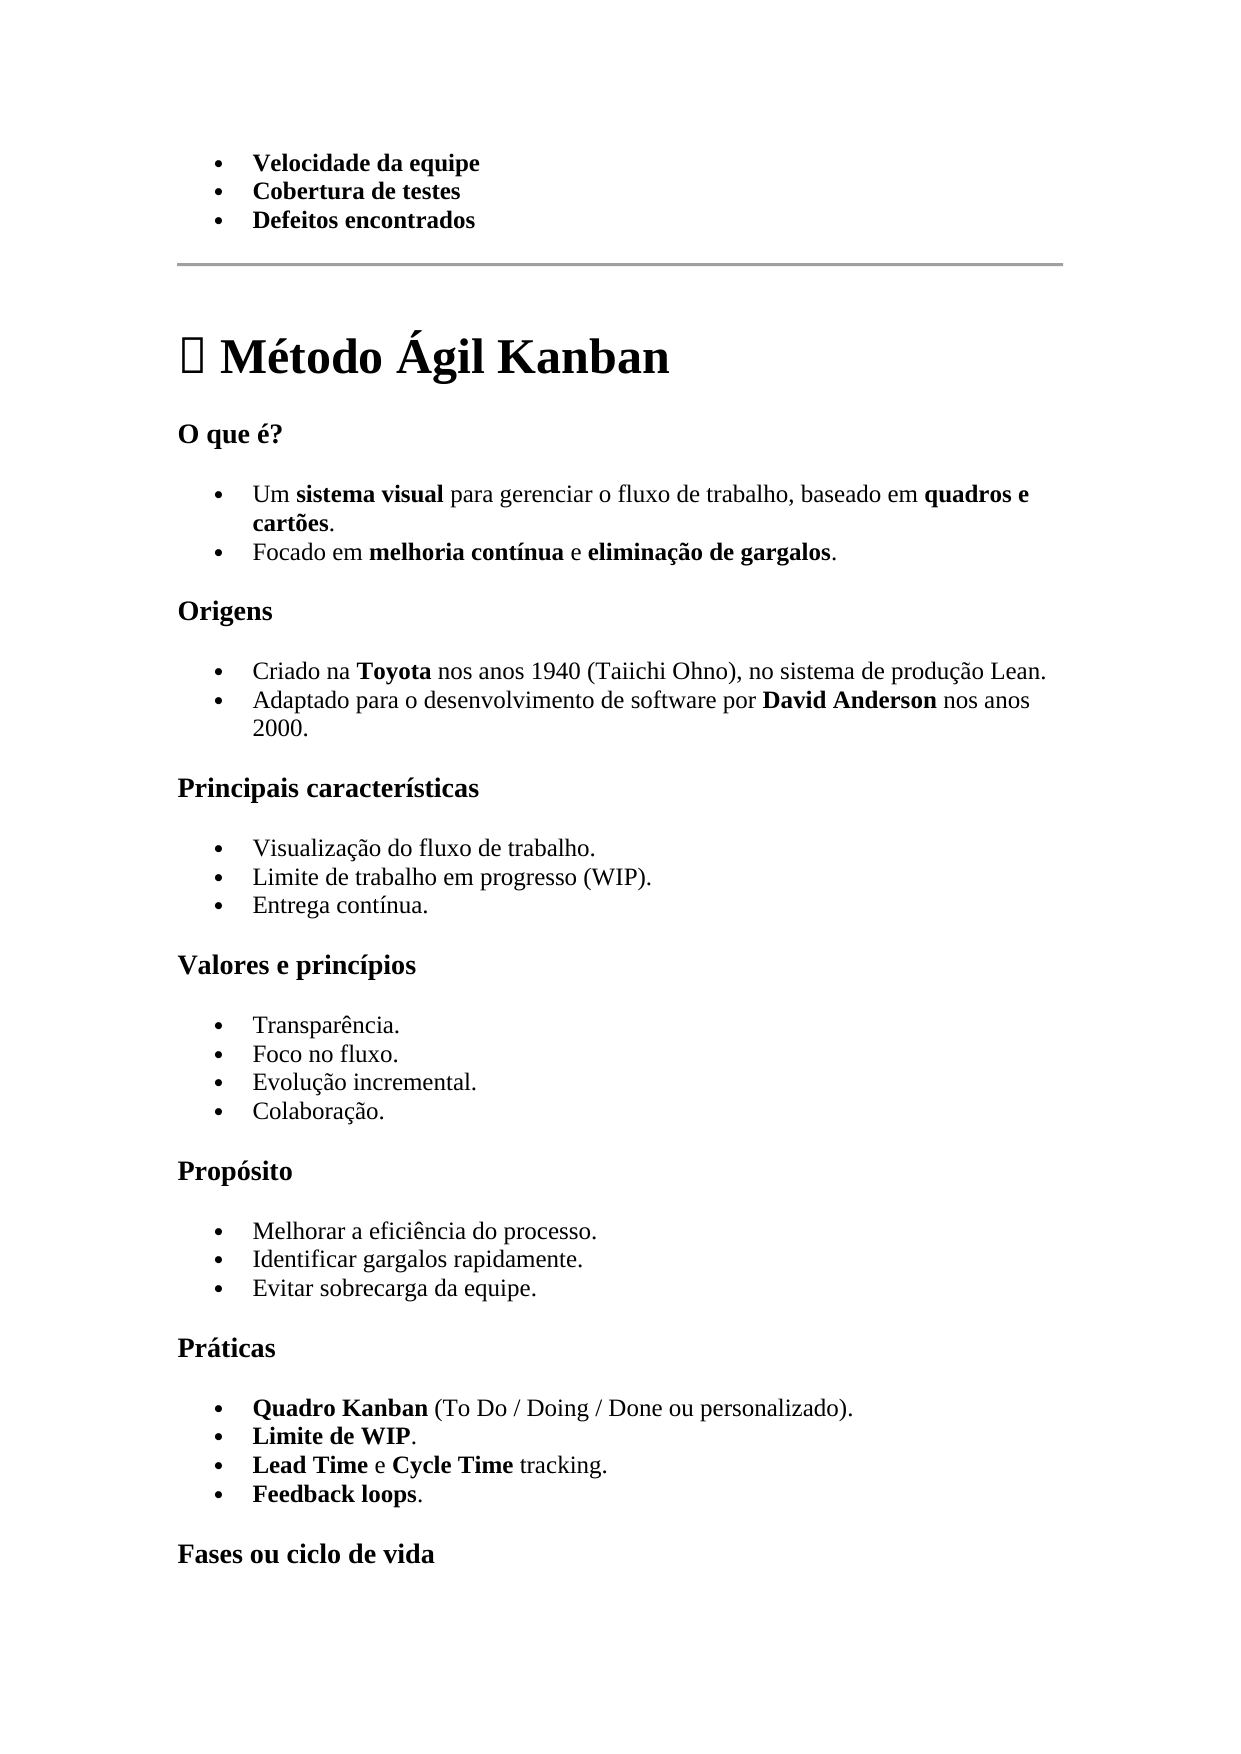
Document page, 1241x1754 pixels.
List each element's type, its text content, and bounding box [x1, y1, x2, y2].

list Evitar sobrecarga da equipe. [215, 1273, 1063, 1302]
list Cobertura de testes [215, 176, 1063, 205]
list Identificar gargalos rapidamente. [215, 1244, 1063, 1273]
list Lead Time e Cycle Time tracking. [215, 1450, 1063, 1479]
list Defeitos encontrados [215, 205, 1063, 234]
list Adaptado para o desenvolvimento de software por David Anderson nos anos 2000. [215, 685, 1063, 742]
list Um sistema visual para gerenciar o fluxo de trabalho, baseado em quadros e cartões. [215, 479, 1063, 537]
text ✅ Método Ágil Kanban [177, 320, 1063, 388]
list Limite de WIP. [215, 1421, 1063, 1450]
list Foco no fluxo. [215, 1039, 1063, 1067]
text O que é? [177, 417, 1063, 450]
list Evolução incremental. [215, 1067, 1063, 1096]
list Melhorar a eficiência do processo. [215, 1216, 1063, 1244]
text Práticas [177, 1331, 1063, 1363]
text Origens [177, 594, 1063, 627]
list Quadro Kanban (To Do / Doing / Done ou personalizado). [215, 1393, 1063, 1421]
text Fases ou ciclo de vida [177, 1537, 1063, 1569]
text Principais características [177, 771, 1063, 804]
list Visualização do fluxo de trabalho. [215, 833, 1063, 862]
list Transparência. [215, 1010, 1063, 1039]
list Feedback loops. [215, 1479, 1063, 1508]
list Colaboração. [215, 1096, 1063, 1125]
list Criado na Toyota nos anos 1940 (Taiichi Ohno), no sistema de produção Lean. [215, 656, 1063, 685]
text Propósito [177, 1154, 1063, 1187]
list Limite de trabalho em progresso (WIP). [215, 862, 1063, 891]
list Entrega contínua. [215, 891, 1063, 919]
list Focado em melhoria contínua e eliminação de gargalos. [215, 537, 1063, 565]
text Valores e princípios [177, 948, 1063, 981]
list Velocidade da equipe [215, 148, 1063, 176]
